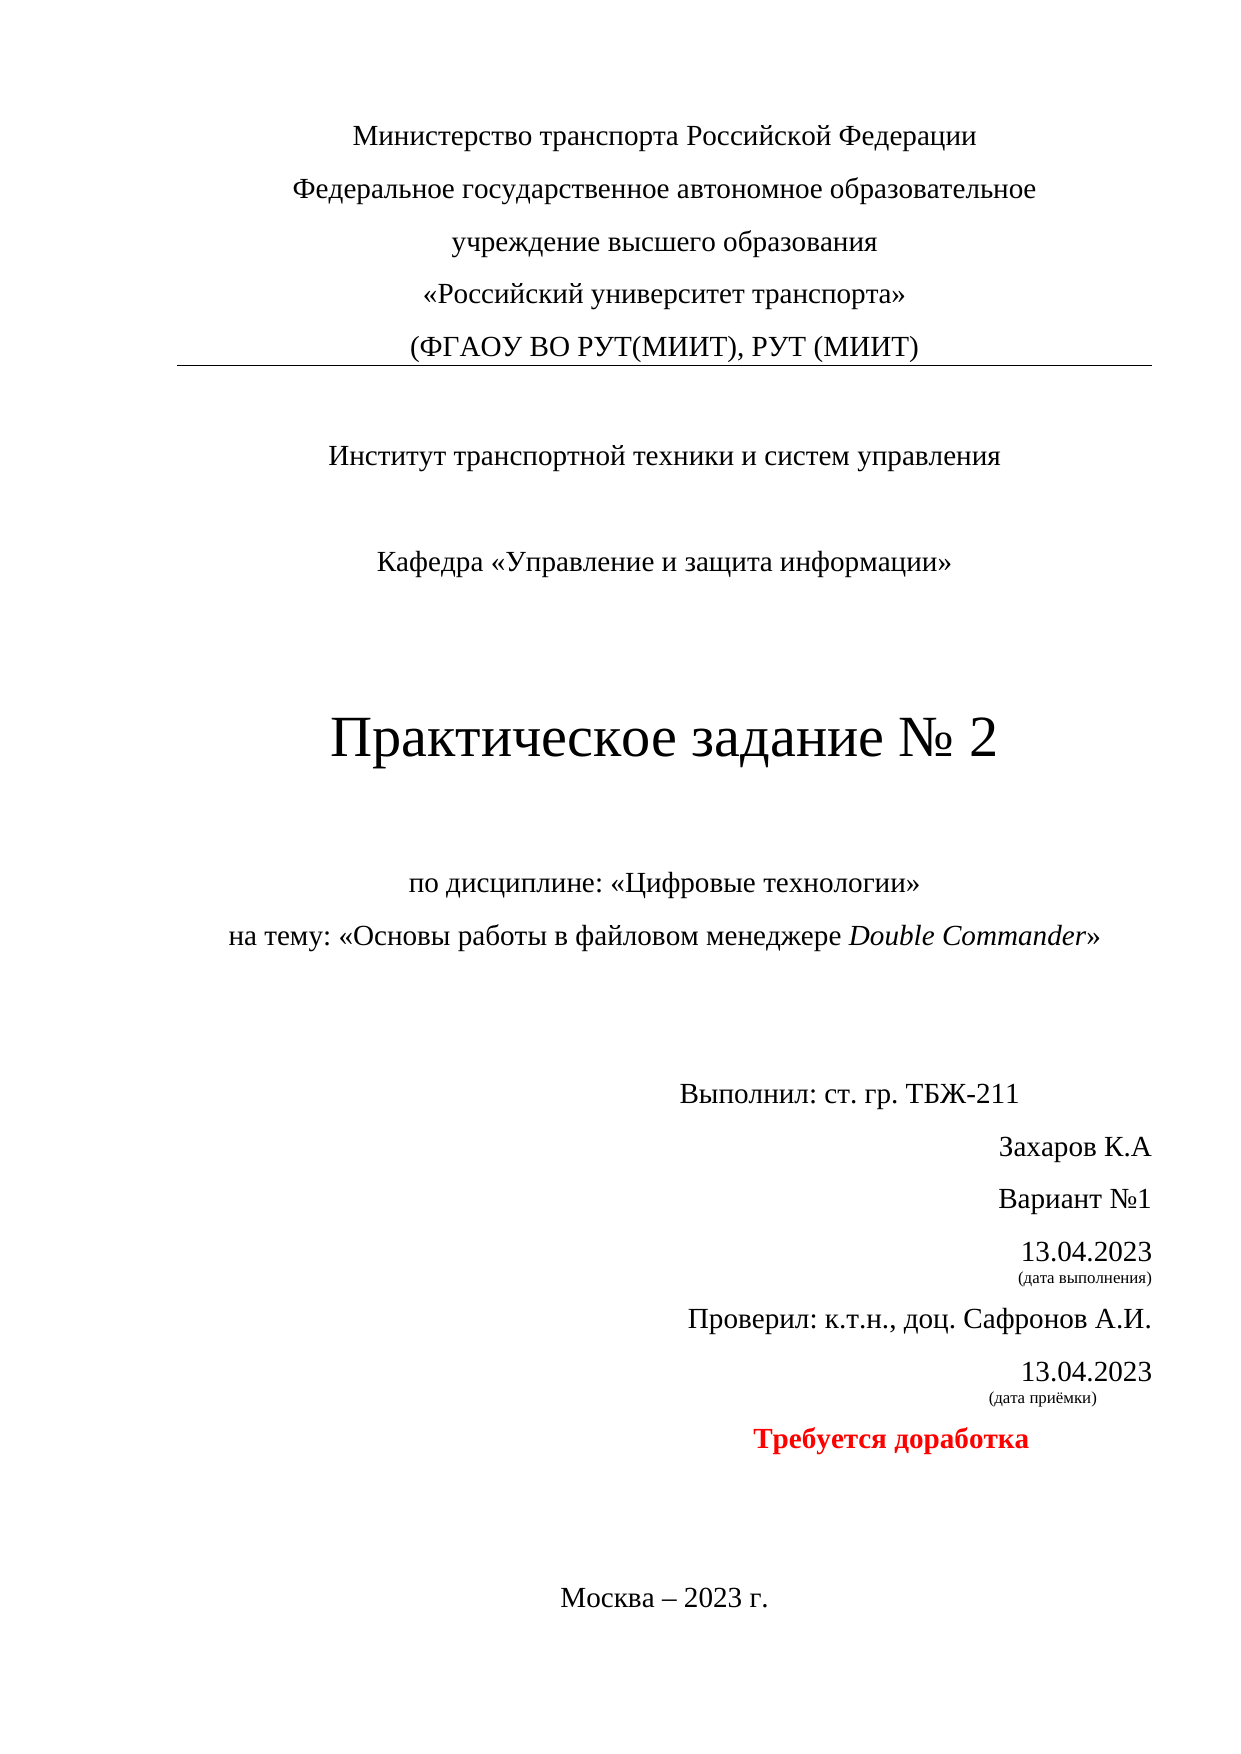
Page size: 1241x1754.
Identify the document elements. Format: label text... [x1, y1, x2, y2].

text 13.04.2023 [753, 1234, 1152, 1268]
text 13.04.2023 [753, 1354, 1152, 1388]
text (дата приёмки) [753, 1388, 1152, 1421]
text Выполнил: ст. гр. ТБЖ-211 [679, 1076, 1152, 1109]
text Проверил: к.т.н., доц. Сафронов А.И. [679, 1302, 1152, 1335]
text (ФГАОУ ВО РУТ(МИИТ), РУТ (МИИТ) [177, 329, 1152, 365]
text Федеральное государственное автономное образовательное [177, 171, 1152, 204]
text (дата выполнения) [753, 1268, 1152, 1302]
text Захаров К.А [753, 1129, 1152, 1162]
text по дисциплине: «Цифровые технологии» [177, 865, 1152, 898]
text «Российский университет транспорта» [177, 277, 1152, 310]
text Практическое задание № 2 [177, 702, 1152, 769]
text Вариант №1 [753, 1182, 1152, 1215]
text Москва – 2023 г. [177, 1580, 1152, 1613]
text Министерство транспорта Российской Федерации [177, 118, 1152, 152]
text Требуется доработка [753, 1421, 1152, 1455]
text Институт транспортной техники и систем управления [177, 438, 1152, 472]
text учреждение высшего образования [177, 224, 1152, 257]
text Кафедра «Управление и защита информации» [177, 544, 1152, 577]
text на тему: «Основы работы в файловом менеджере Double Commander» [177, 918, 1152, 951]
